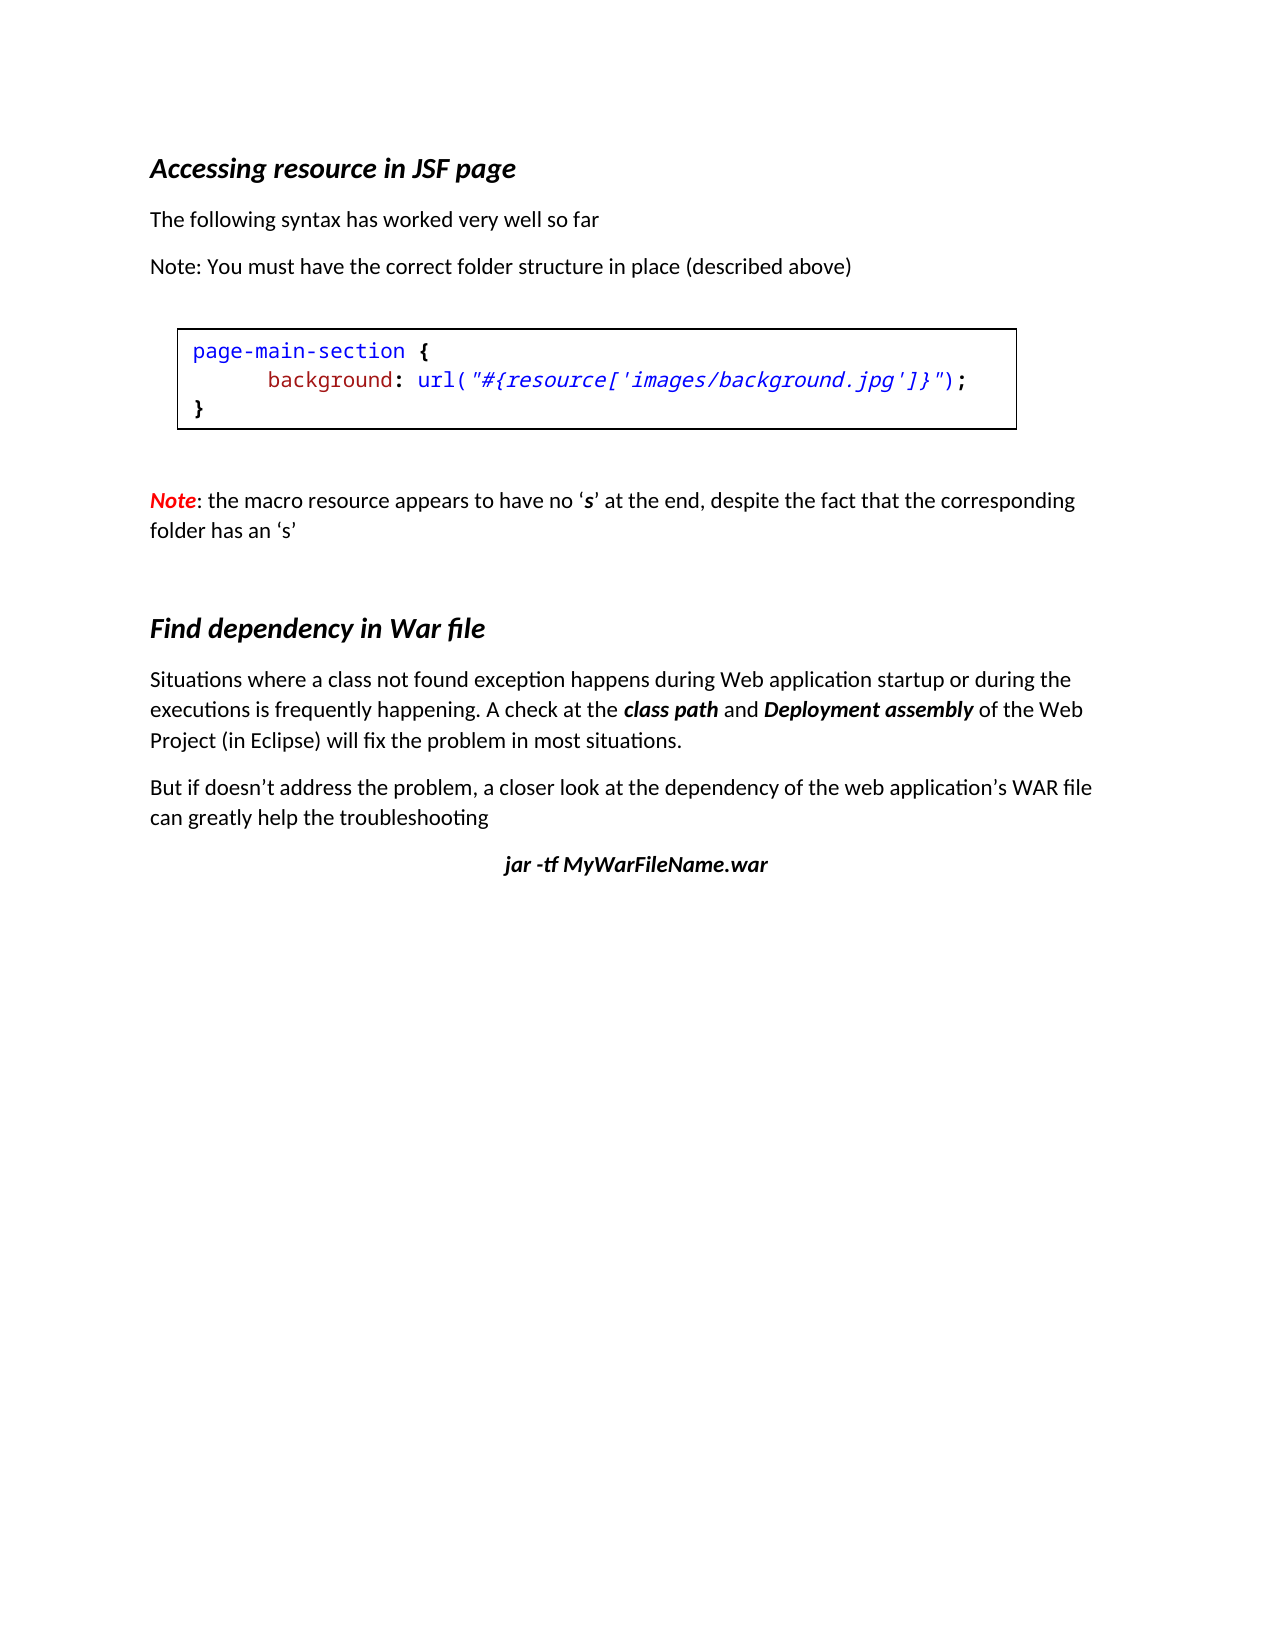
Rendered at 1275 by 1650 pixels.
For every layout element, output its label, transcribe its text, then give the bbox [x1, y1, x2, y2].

text Find dependency in War file [150, 610, 1125, 646]
text Note: the macro resource appears to have no ‘s’ at the end, despite the fact that the corresponding folder has an ‘s’ [150, 486, 1125, 544]
text Situations where a class not found exception happens during Web application startup or during the executions is frequently happening. A check at the class path and Deployment assembly of the Web Project (in Eclipse) will fix the problem in most situations. [150, 665, 1125, 754]
text Accessing resource in JSF page [150, 150, 1125, 186]
text The following syntax has worked very well so far [150, 205, 1125, 233]
text jar -tf MyWarFileName.war [150, 850, 1125, 878]
text But if doesn’t address the problem, a closer look at the dependency of the web application’s WAR file can greatly help the troubleshooting [150, 773, 1125, 831]
text Note: You must have the correct folder structure in place (described above) [150, 252, 1125, 280]
